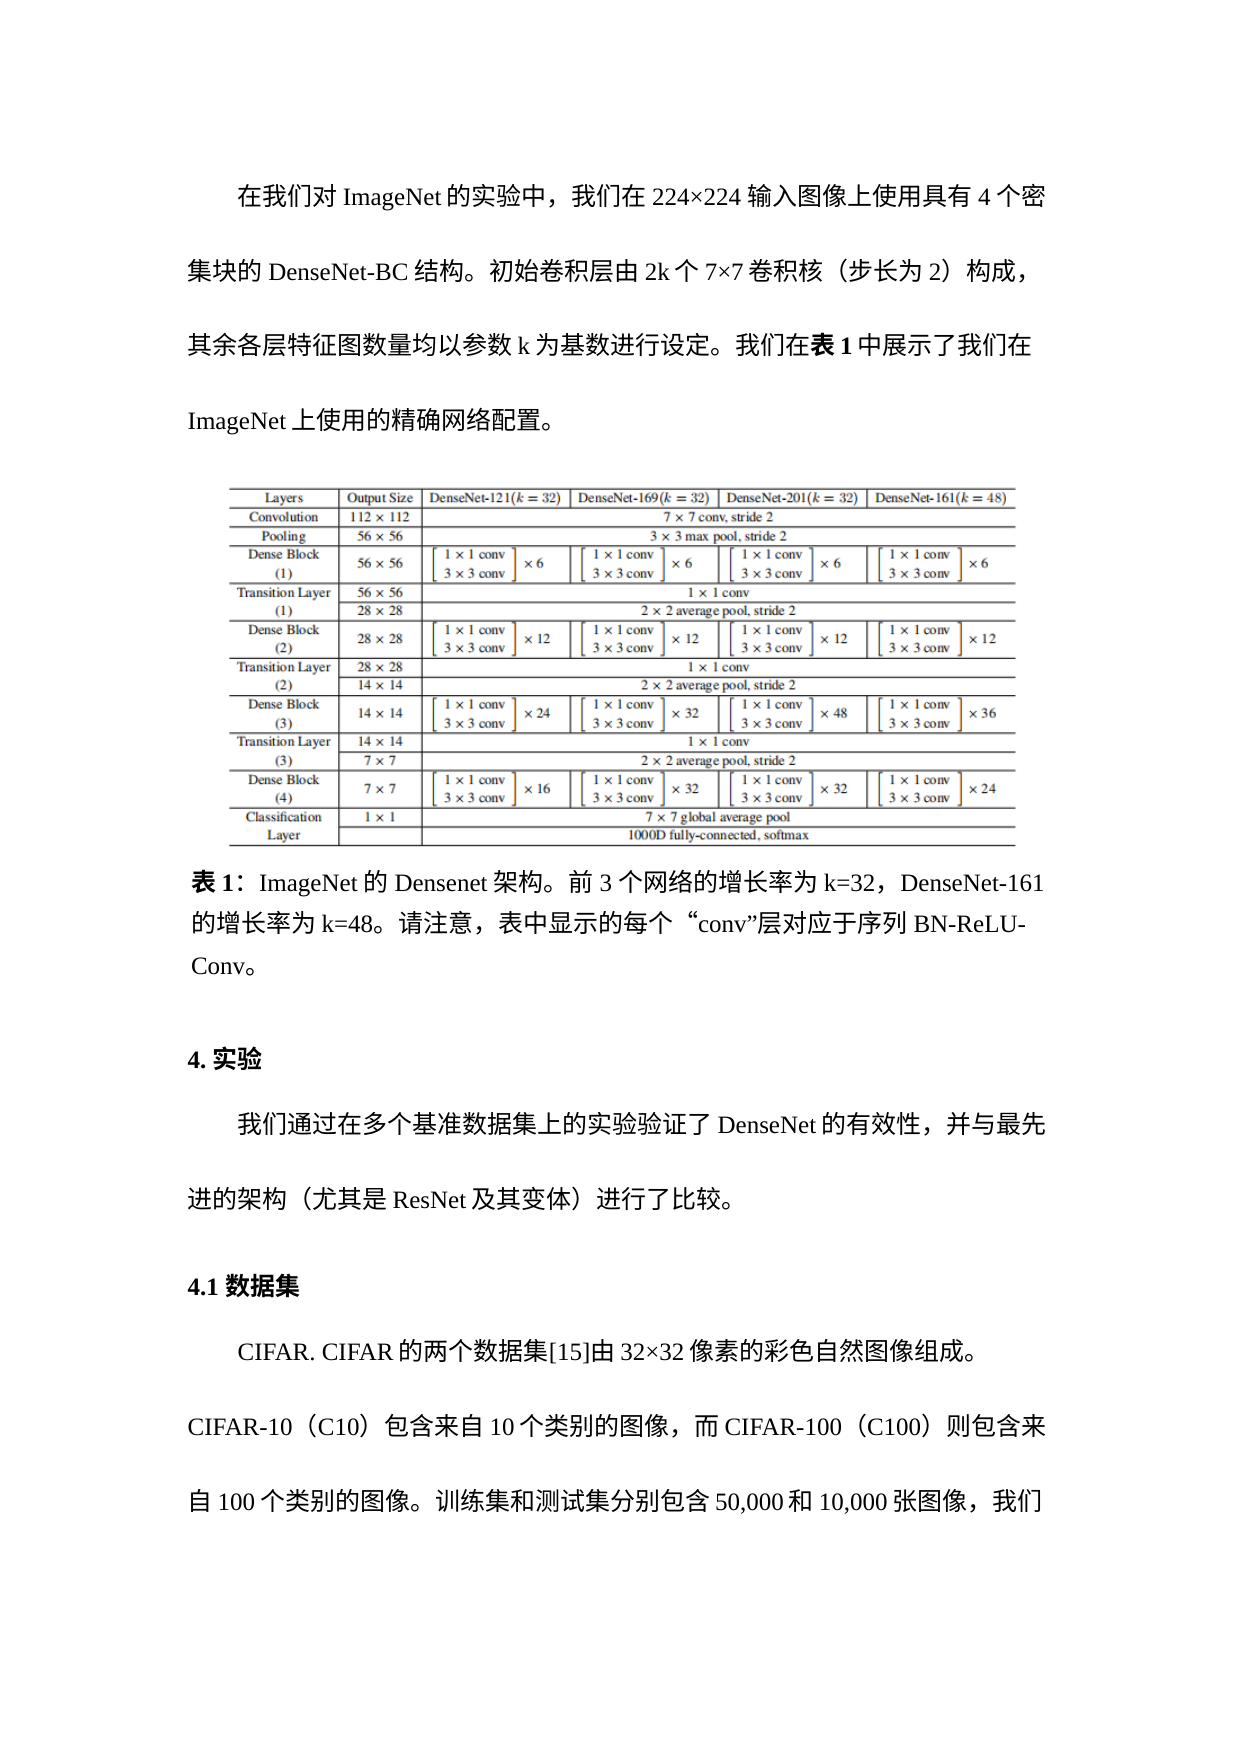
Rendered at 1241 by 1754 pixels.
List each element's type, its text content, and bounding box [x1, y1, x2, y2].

text 我们通过在多个基准数据集上的实验验证了DenseNet的有效性，并与最先进的架构（尤其是ResNet及其变体）进行了比较。 [187, 1091, 1053, 1230]
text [187, 1317, 1053, 1532]
subtitle 4.1 数据集 [187, 1252, 1030, 1317]
text 在我们对ImageNet的实验中，我们在 224×224 输入图像上使用具有 4 个密集块的 DenseNet-BC 结构。初始卷积层由2k个7×7卷积核（步长为2）构成，其余各层特征图数量均以参数k为基数进行设定‌。我们在表1中展示了我们在ImageNet上使用的精确网络配置。 [187, 162, 1053, 451]
picture [219, 482, 1024, 853]
